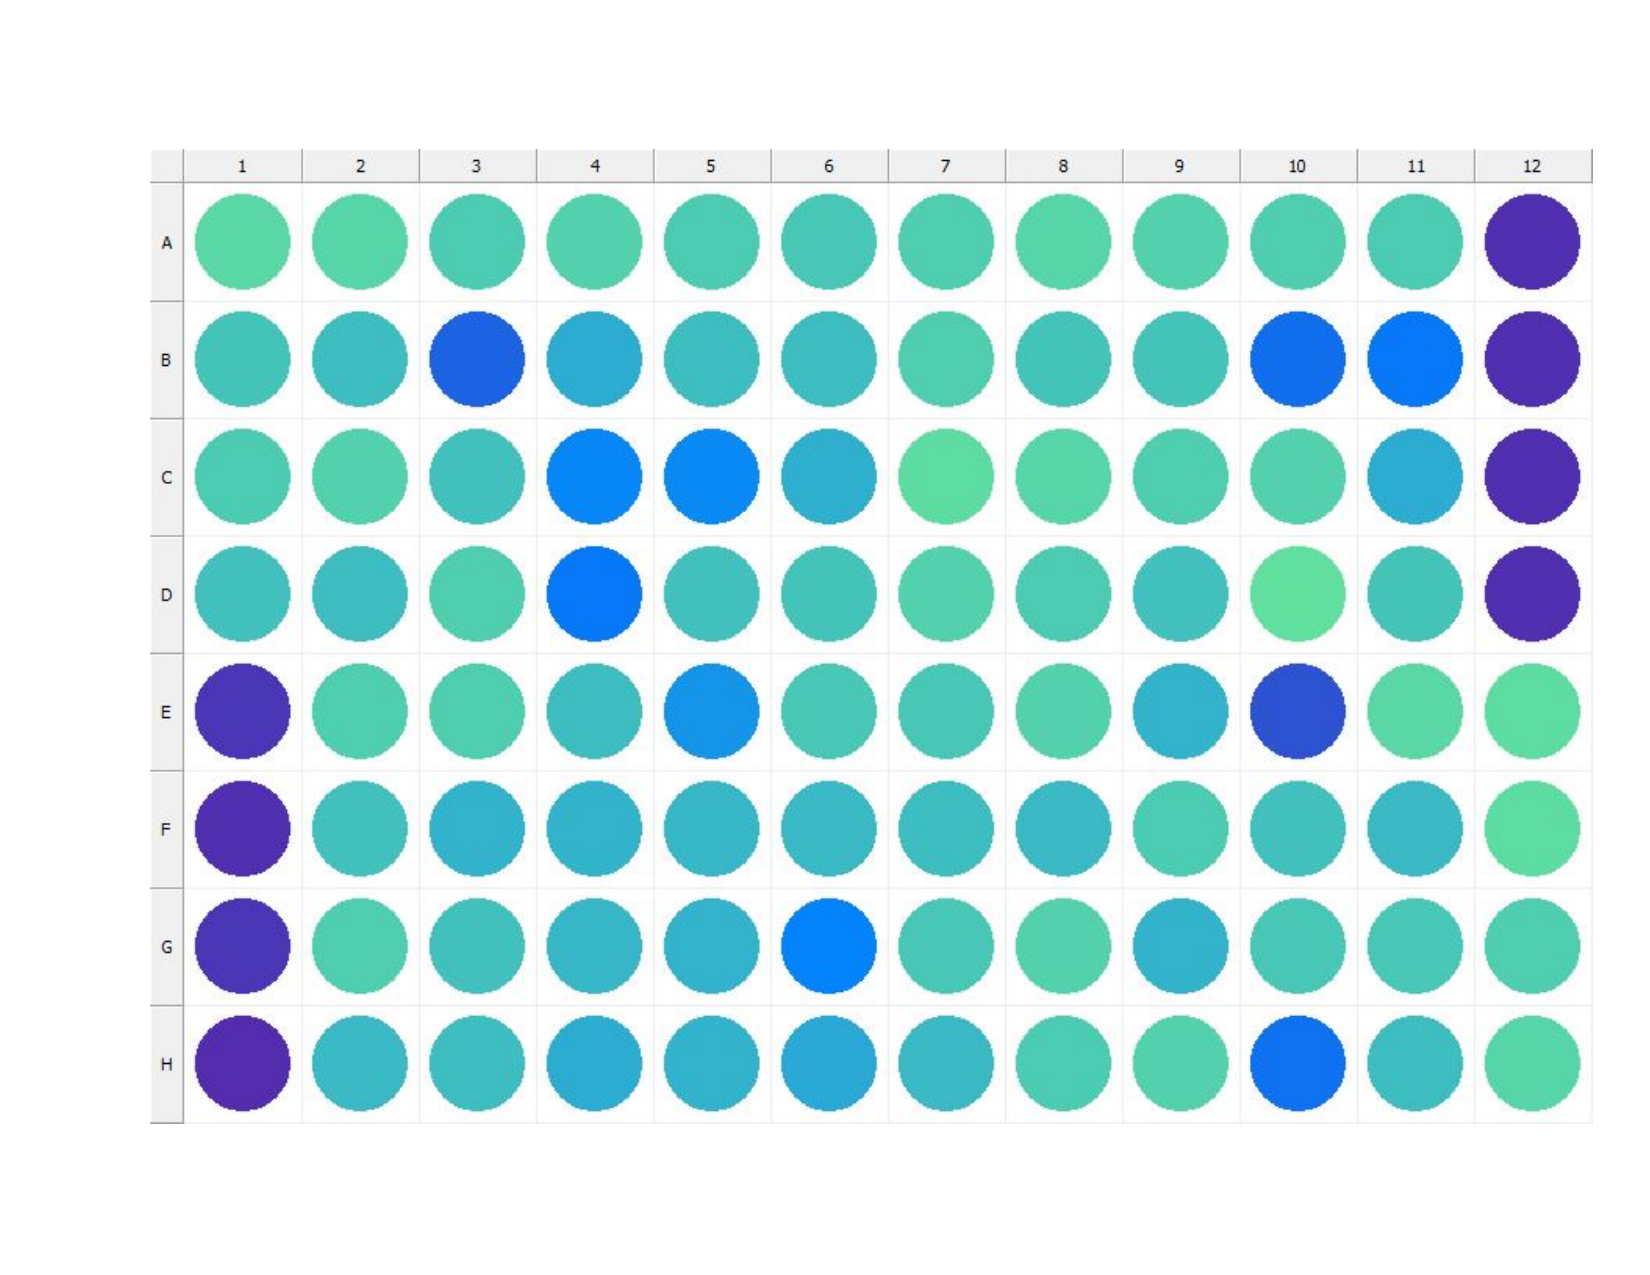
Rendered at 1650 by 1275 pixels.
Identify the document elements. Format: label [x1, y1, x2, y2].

picture [150, 149, 1593, 1124]
